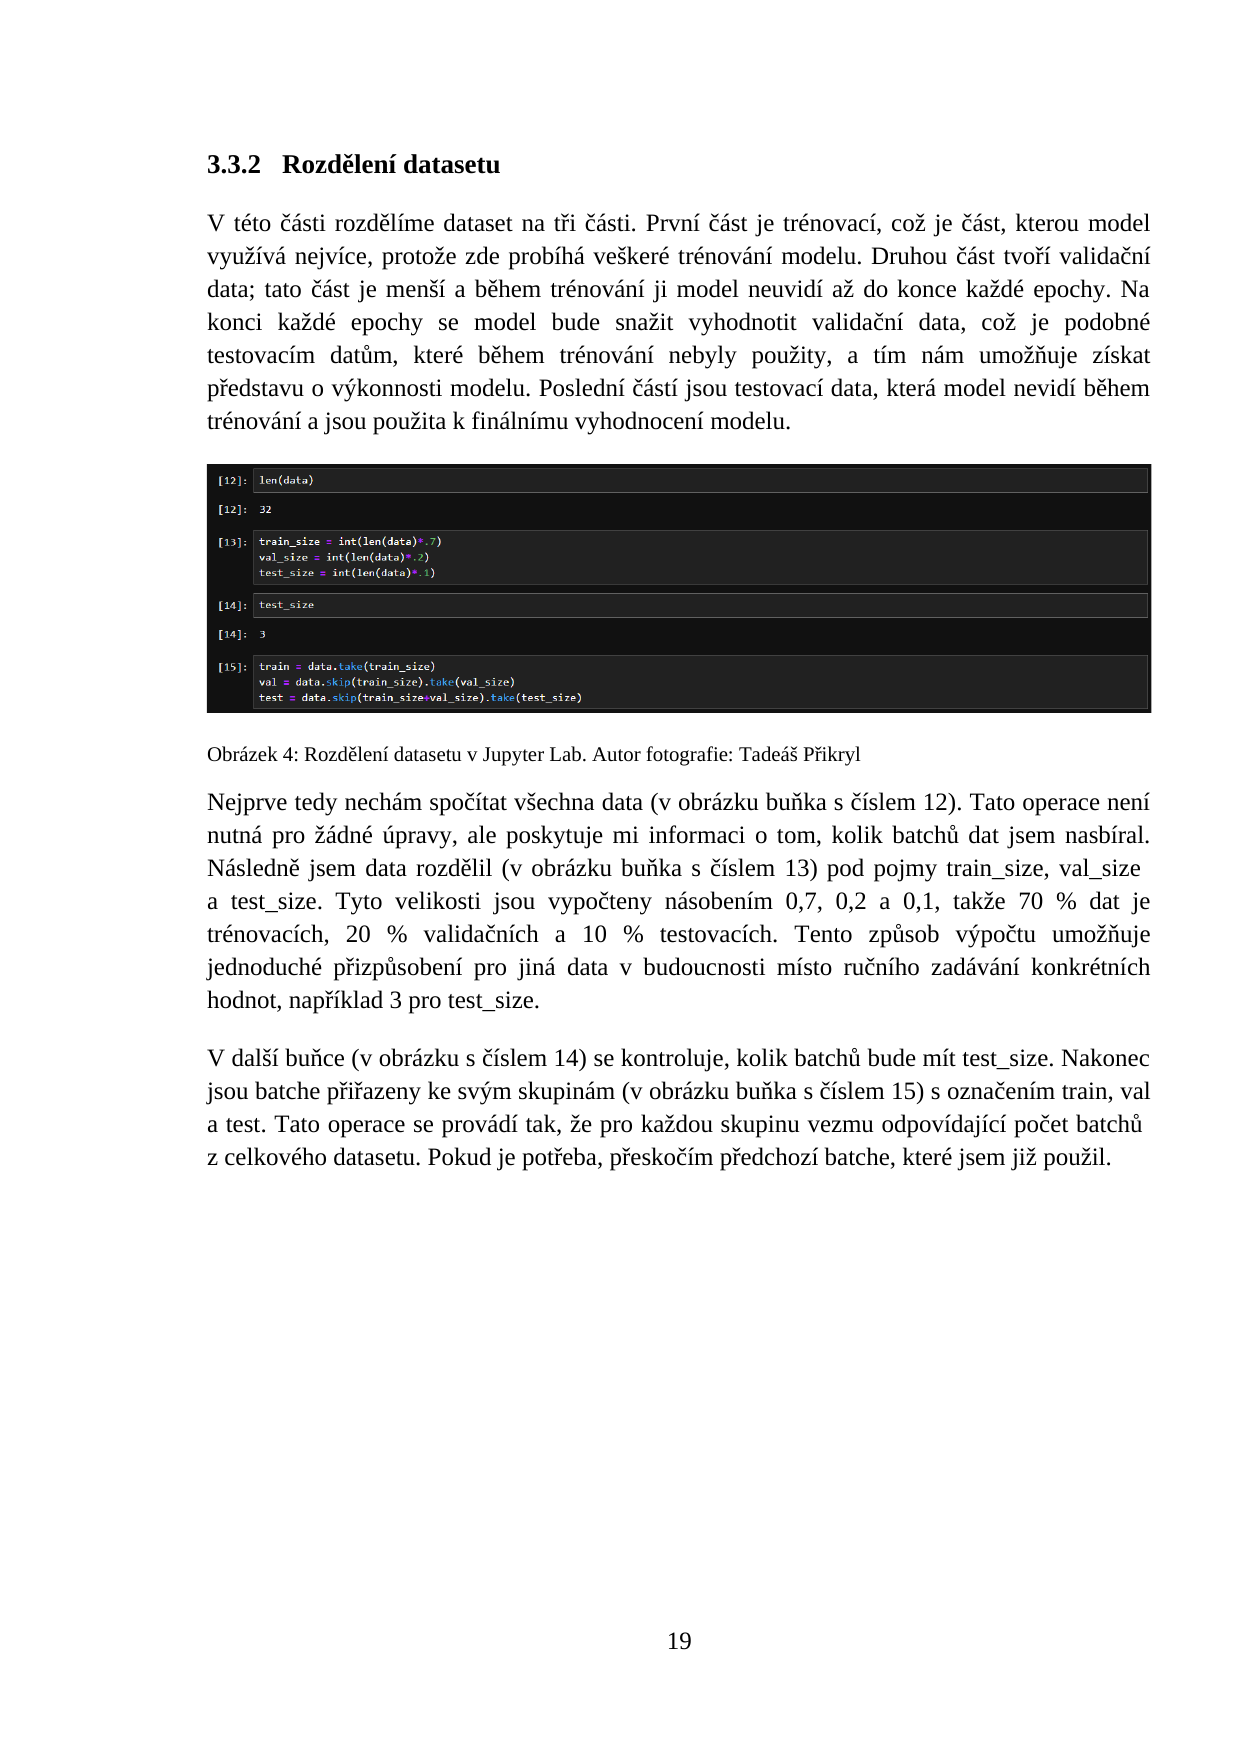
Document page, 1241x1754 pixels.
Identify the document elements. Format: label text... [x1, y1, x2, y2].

text V další buňce (v obrázku s číslem 14) se kontroluje, kolik batchů bude mít test_size. Nakonec jsou batche přiřazeny ke svým skupinám (v obrázku buňka s číslem 15) s označením train, val a test. Tato operace se provádí tak, že pro každou skupinu vezmu odpovídající počet batchů z celkového datasetu. Pokud je potřeba, přeskočím předchozí batche, které jsem již použil. [207, 1043, 1152, 1171]
text V této části rozdělíme dataset na tři části. První část je trénovací, což je část, kterou model využívá nejvíce, protože zde probíhá veškeré trénování modelu. Druhou část tvoří validační data; tato část je menší a během trénování ji model neuvidí až do konce každé epochy. Na konci každé epochy se model bude snažit vyhodnotit validační data, což je podobné testovacím datům, které během trénování nebyly použity, a tím nám umožňuje získat představu o výkonnosti modelu. Poslední částí jsou testovací data, která model nevidí během trénování a jsou použita k finálnímu vyhodnocení modelu. [207, 208, 1152, 435]
text Nejprve tedy nechám spočítat všechna data (v obrázku buňka s číslem 12). Tato operace není nutná pro žádné úpravy, ale poskytuje mi informaci o tom, kolik batchů dat jsem nasbíral. Následně jsem data rozdělil (v obrázku buňka s číslem 13) pod pojmy train_size, val_size a test_size. Tyto velikosti jsou vypočteny násobením 0,7, 0,2 a 0,1, takže 70 % dat je trénovacích, 20 % validačních a 10 % testovacích. Tento způsob výpočtu umožňuje jednoduché přizpůsobení pro jiná data v budoucnosti místo ručního zadávání konkrétních hodnot, například 3 pro test_size. [207, 787, 1152, 1014]
text Obrázek 4: Rozdělení datasetu v Jupyter Lab. Autor fotografie: Tadeáš Přikryl [207, 742, 1152, 766]
subtitle Rozdělení datasetu [207, 148, 1152, 179]
picture [206, 464, 1152, 713]
